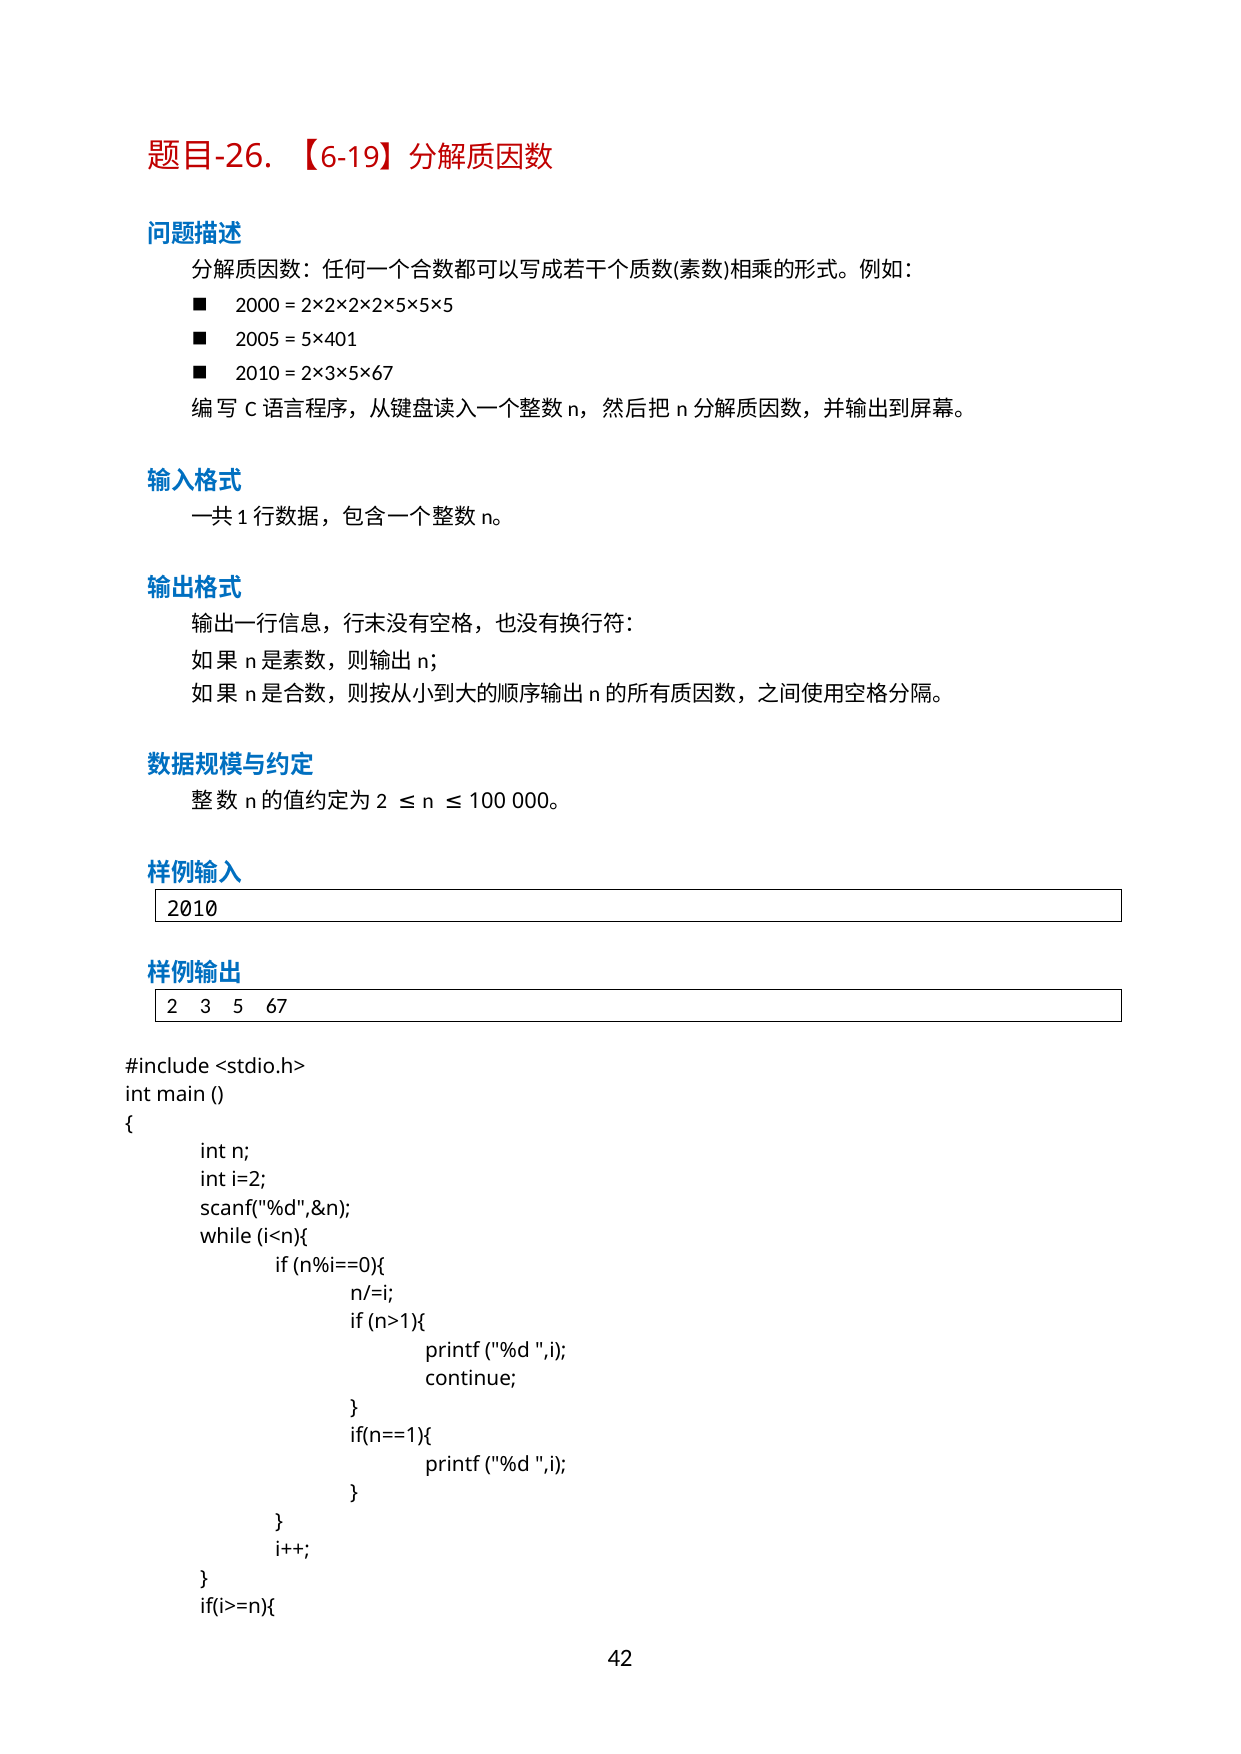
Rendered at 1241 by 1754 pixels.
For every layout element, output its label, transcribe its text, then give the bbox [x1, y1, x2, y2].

text i++; [125, 1534, 1119, 1563]
text scanf("%d",&n); [125, 1193, 1119, 1221]
text } [125, 1506, 1119, 1534]
text int main () [125, 1079, 1119, 1108]
text continue; [125, 1363, 1119, 1392]
text printf ("%d ",i); [125, 1449, 1119, 1477]
list 2000 = 2×2×2×2×5×5×5 [191, 289, 1119, 318]
text int i=2; [125, 1164, 1119, 1193]
subtitle 输入格式 [148, 460, 1119, 496]
text n/=i; [125, 1278, 1119, 1307]
text int n; [125, 1136, 1119, 1164]
text } [125, 1563, 1119, 1591]
subtitle 输出格式 [148, 568, 1119, 604]
text 题目-26. 【6-19】分解质因数 [148, 119, 1119, 179]
subtitle 问题描述 [148, 214, 1119, 250]
text if (n>1){ [125, 1307, 1119, 1335]
list 2010 = 2×3×5×67 [191, 357, 1119, 387]
text 整数n 的值约定为 2 ≤ n ≤ 100 000。 [191, 783, 1119, 815]
text if (n%i==0){ [125, 1250, 1119, 1278]
text if(i>=n){ [125, 1591, 1119, 1619]
text if(n==1){ [125, 1420, 1119, 1449]
list 2005 = 5×401 [191, 323, 1119, 353]
text 输出一行信息，行末没有空格，也没有换行符：如果n 是素数，则输出 n； [191, 606, 651, 674]
text printf ("%d ",i); [125, 1335, 1119, 1363]
text } [125, 1392, 1119, 1420]
text 如果n 是合数，则按从小到大的顺序输出 n 的所有质因数，之间使用空格分隔。 [191, 679, 1119, 707]
text } [125, 1477, 1119, 1506]
subtitle 数据规模与约定 [148, 744, 1119, 781]
text 编写C 语言程序，从键盘读入一个整数 n，然后把n 分解质因数，并输出到屏幕。 [191, 391, 1119, 423]
text #include <stdio.h> [125, 1051, 1119, 1079]
subtitle 样例输出 [148, 952, 1119, 988]
text 一共 1 行数据，包含一个整数n。 [191, 499, 1119, 531]
text while (i<n){ [125, 1221, 1119, 1250]
text { [125, 1108, 1119, 1136]
text 分解质因数：任何一个合数都可以写成若干个质数(素数)相乘的形式。例如： [191, 252, 1119, 284]
subtitle 样例输入 [148, 852, 1119, 888]
